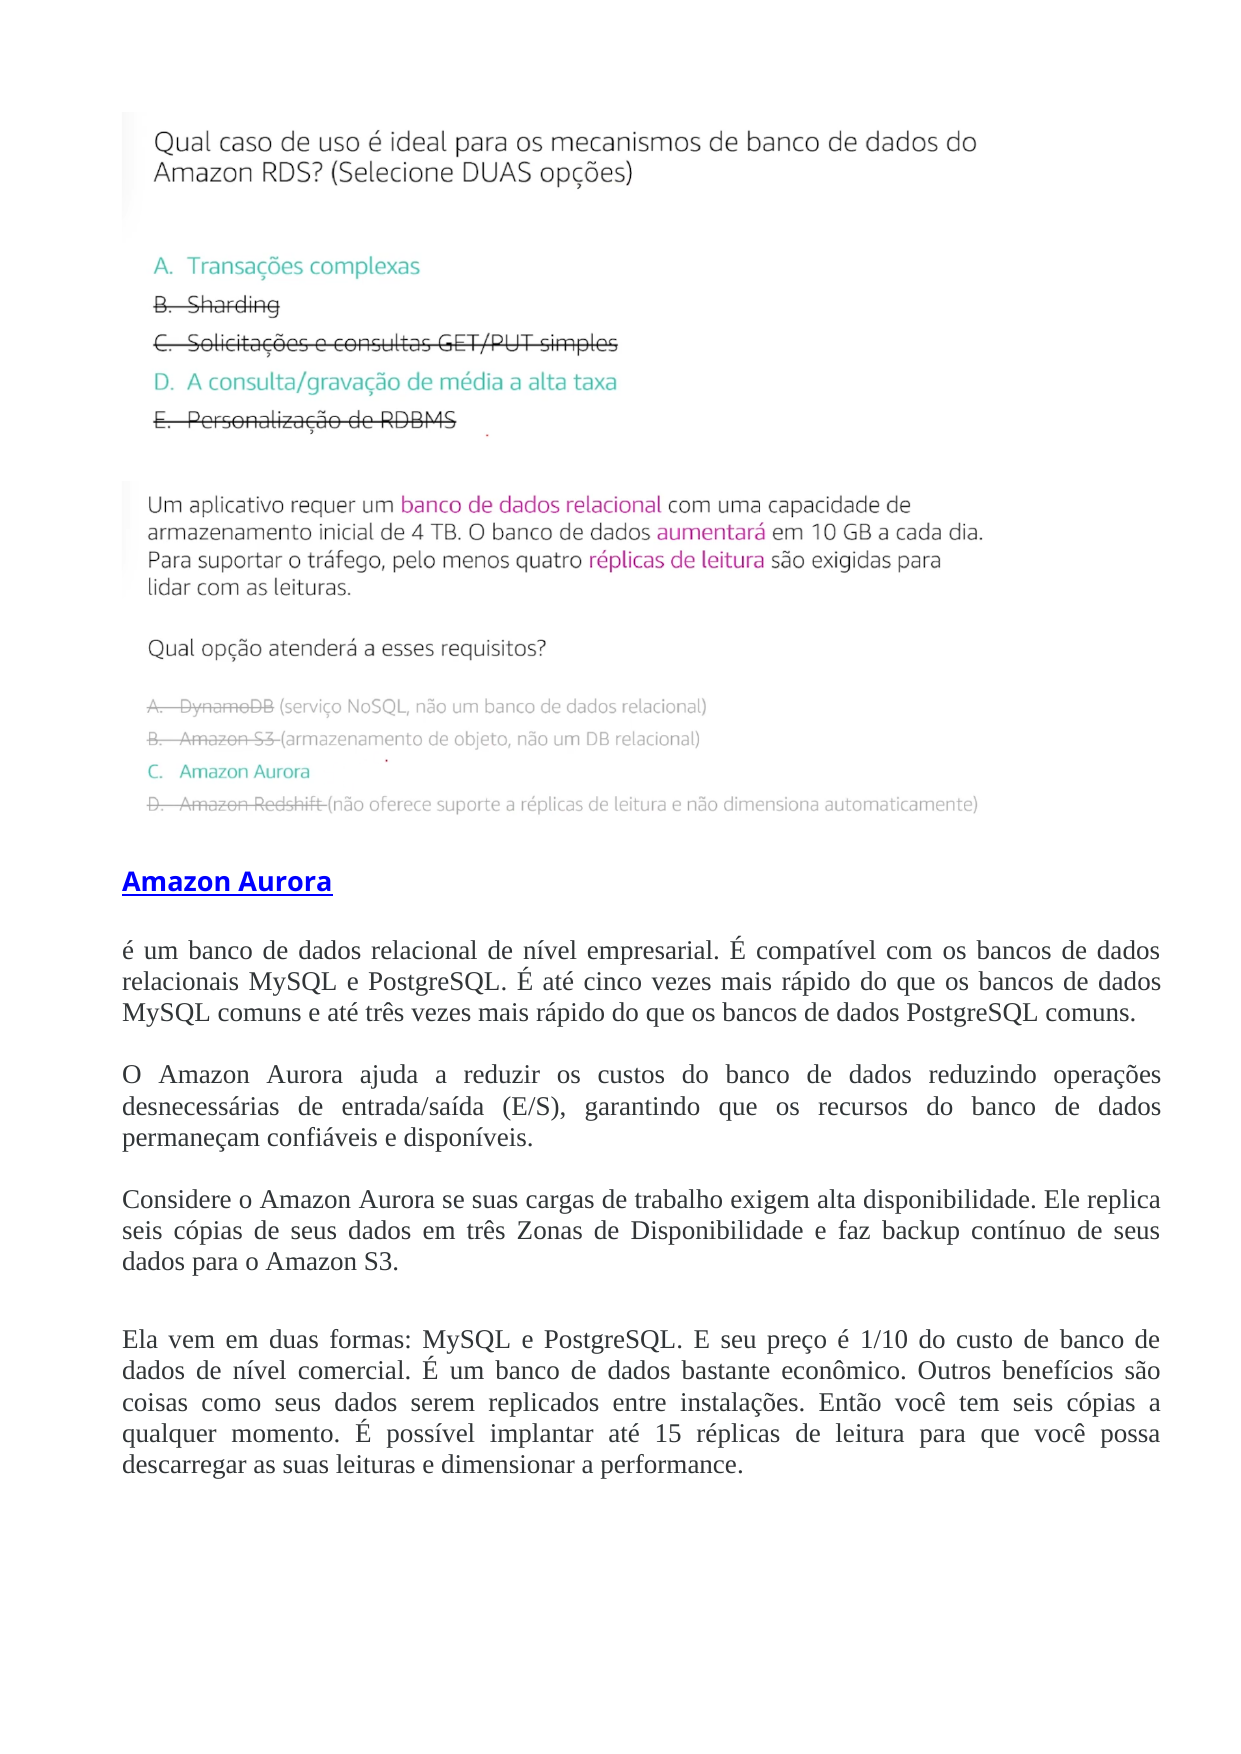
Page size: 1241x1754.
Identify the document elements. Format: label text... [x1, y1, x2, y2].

subtitle Amazon Aurora [122, 863, 1162, 900]
text O Amazon Aurora ajuda a reduzir os custos do banco de dados reduzindo operações desnecessárias de entrada/saída (E/S), garantindo que os recursos do banco de dados permaneçam confiáveis e disponíveis. [122, 1027, 1162, 1152]
picture [121, 481, 1008, 834]
text é um banco de dados relacional de nível empresarial. É compatível com os bancos de dados relacionais MySQL e PostgreSQL. É até cinco vezes mais rápido do que os bancos de dados MySQL comuns e até três vezes mais rápido do que os bancos de dados PostgreSQL comuns. [122, 934, 1162, 1027]
text Considere o Amazon Aurora se suas cargas de trabalho exigem alta disponibilidade. Ele replica seis cópias de seus dados em três Zonas de Disponibilidade e faz backup contínuo de seus dados para o Amazon S3. [122, 1152, 1162, 1276]
picture [121, 112, 1008, 453]
